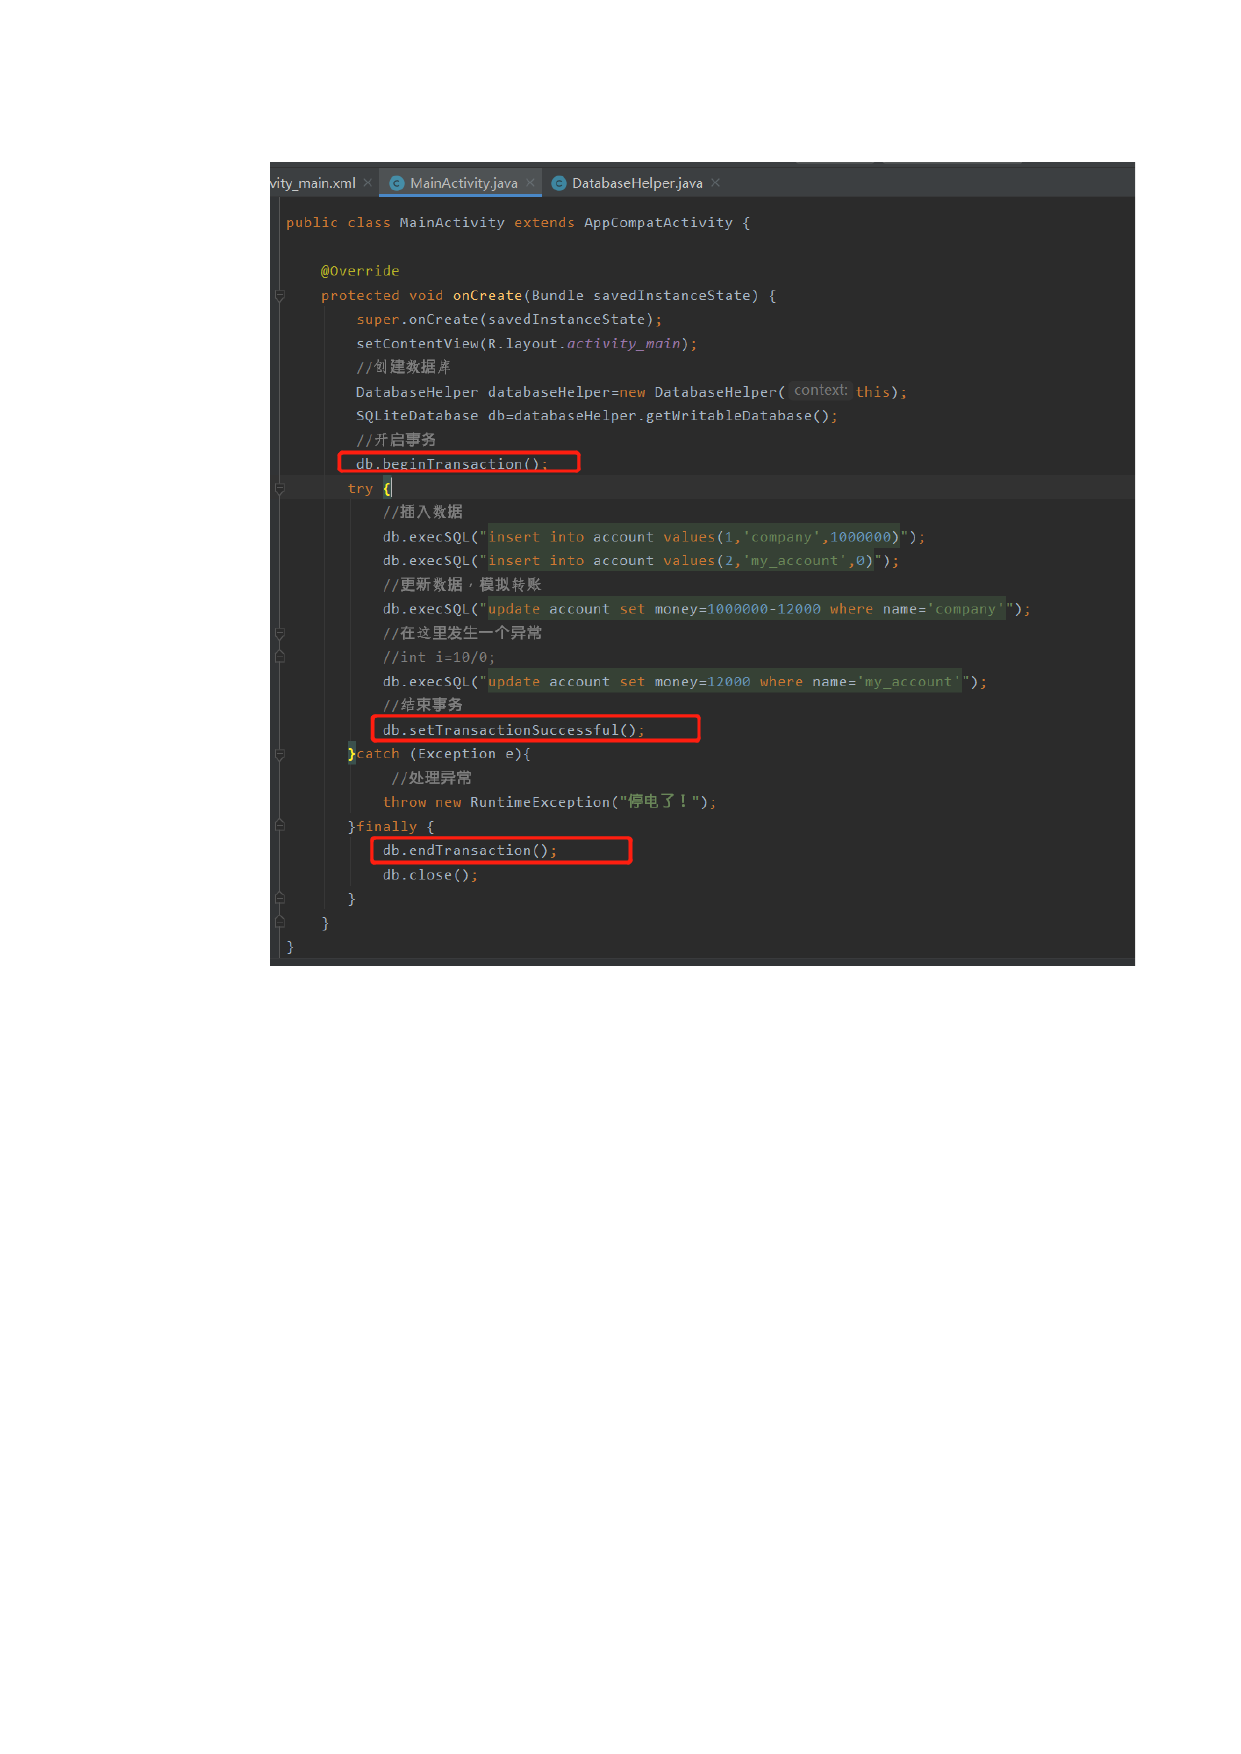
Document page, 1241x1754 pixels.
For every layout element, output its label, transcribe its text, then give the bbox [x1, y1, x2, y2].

picture [270, 162, 1136, 966]
